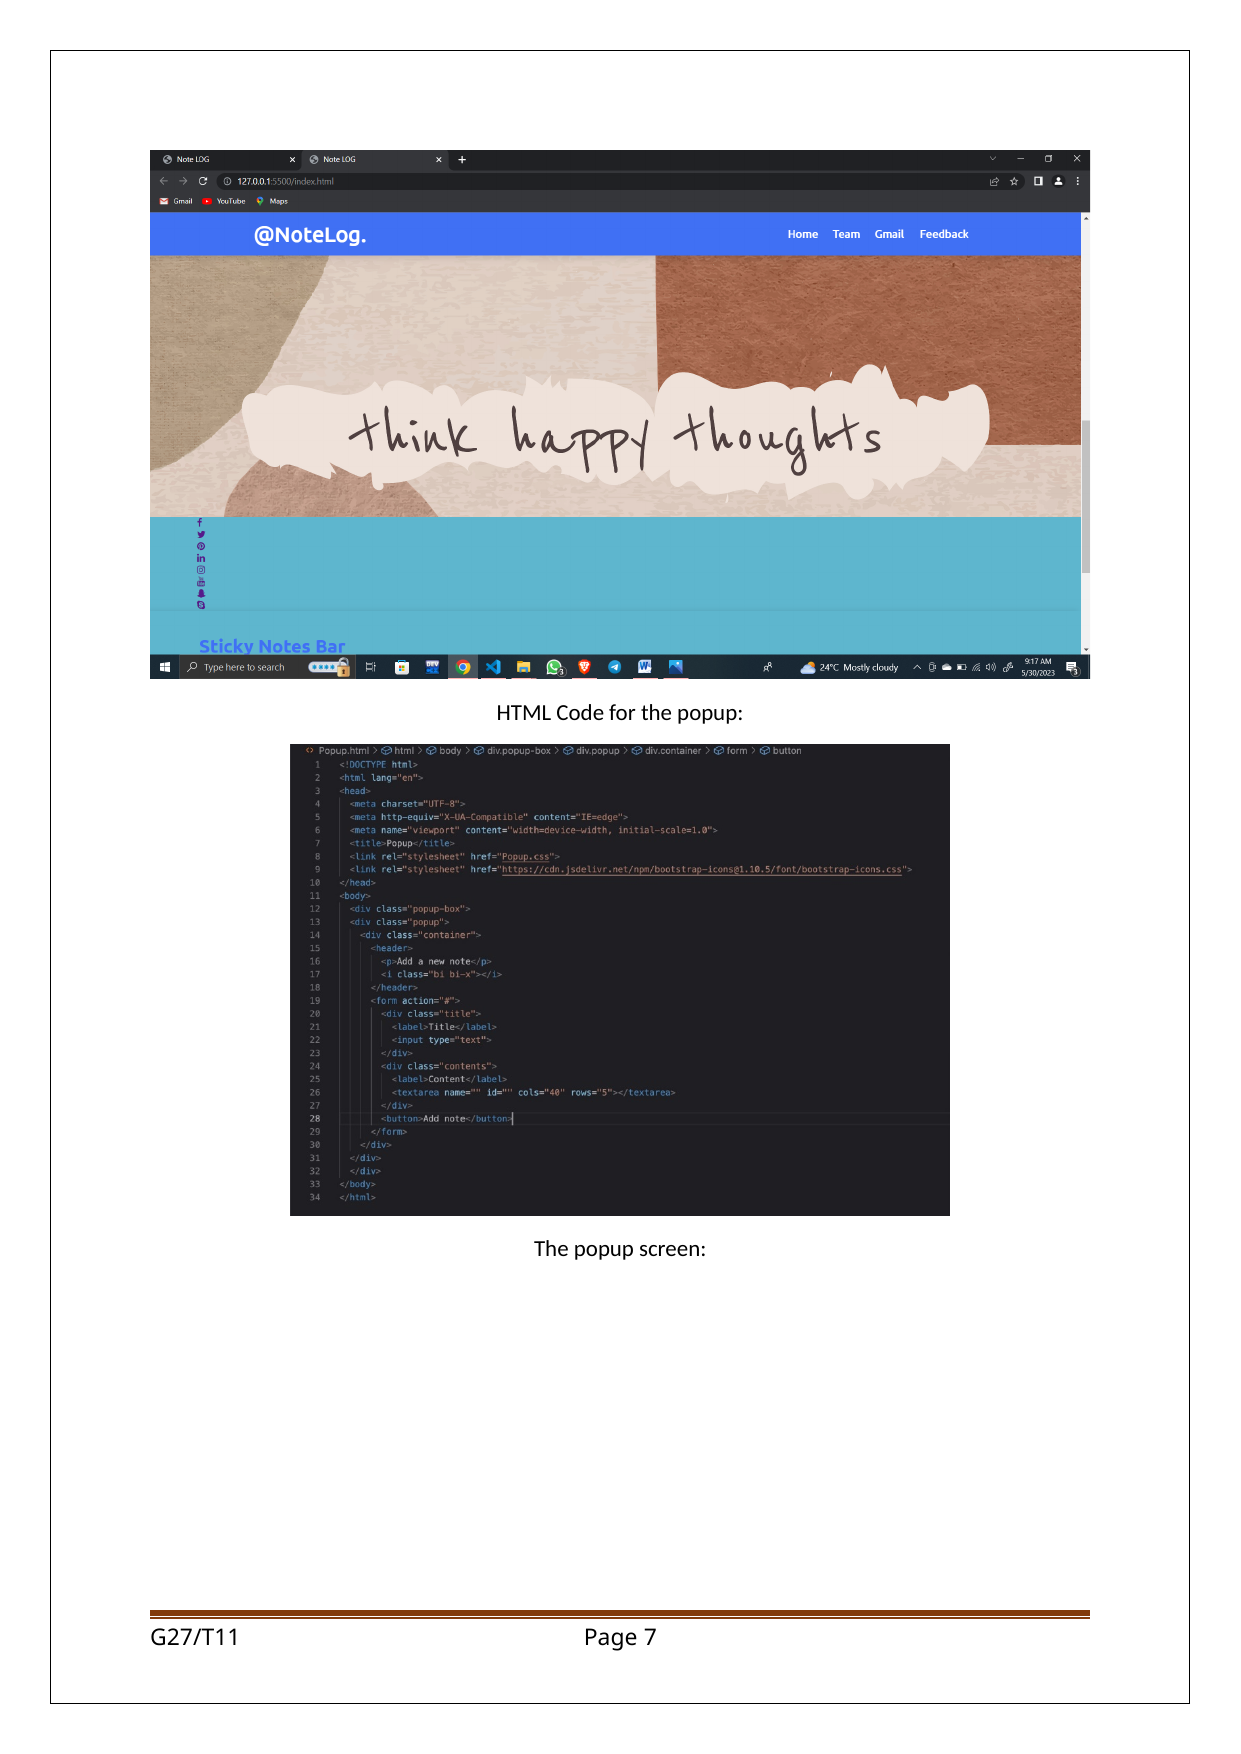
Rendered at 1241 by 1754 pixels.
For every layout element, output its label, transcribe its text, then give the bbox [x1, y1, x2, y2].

text HTML Code for the popup: [150, 698, 1090, 726]
picture [150, 150, 1091, 679]
text The popup screen: [150, 1234, 1090, 1262]
picture [290, 744, 950, 1216]
